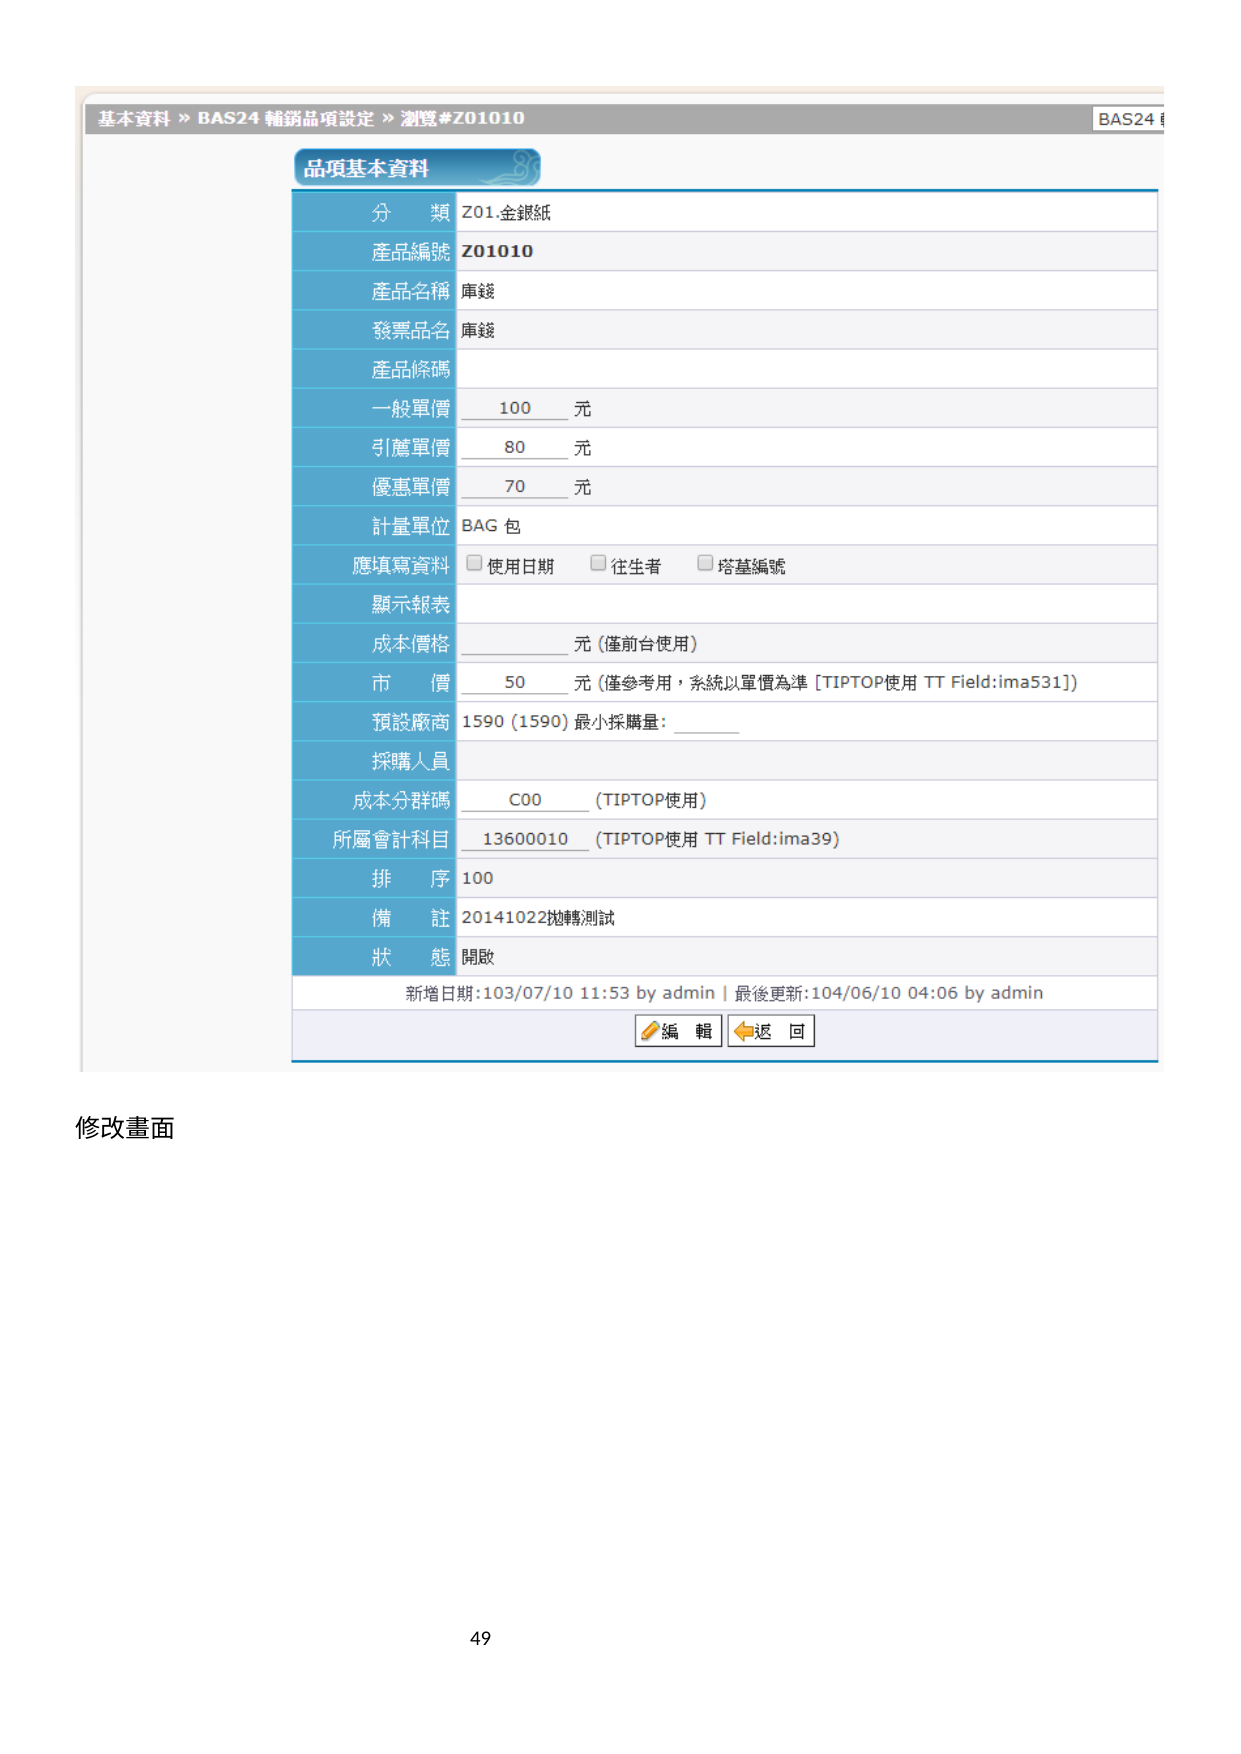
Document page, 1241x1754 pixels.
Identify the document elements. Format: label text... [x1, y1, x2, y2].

text 修改畫面 [75, 1094, 1165, 1159]
picture [75, 86, 1165, 1072]
